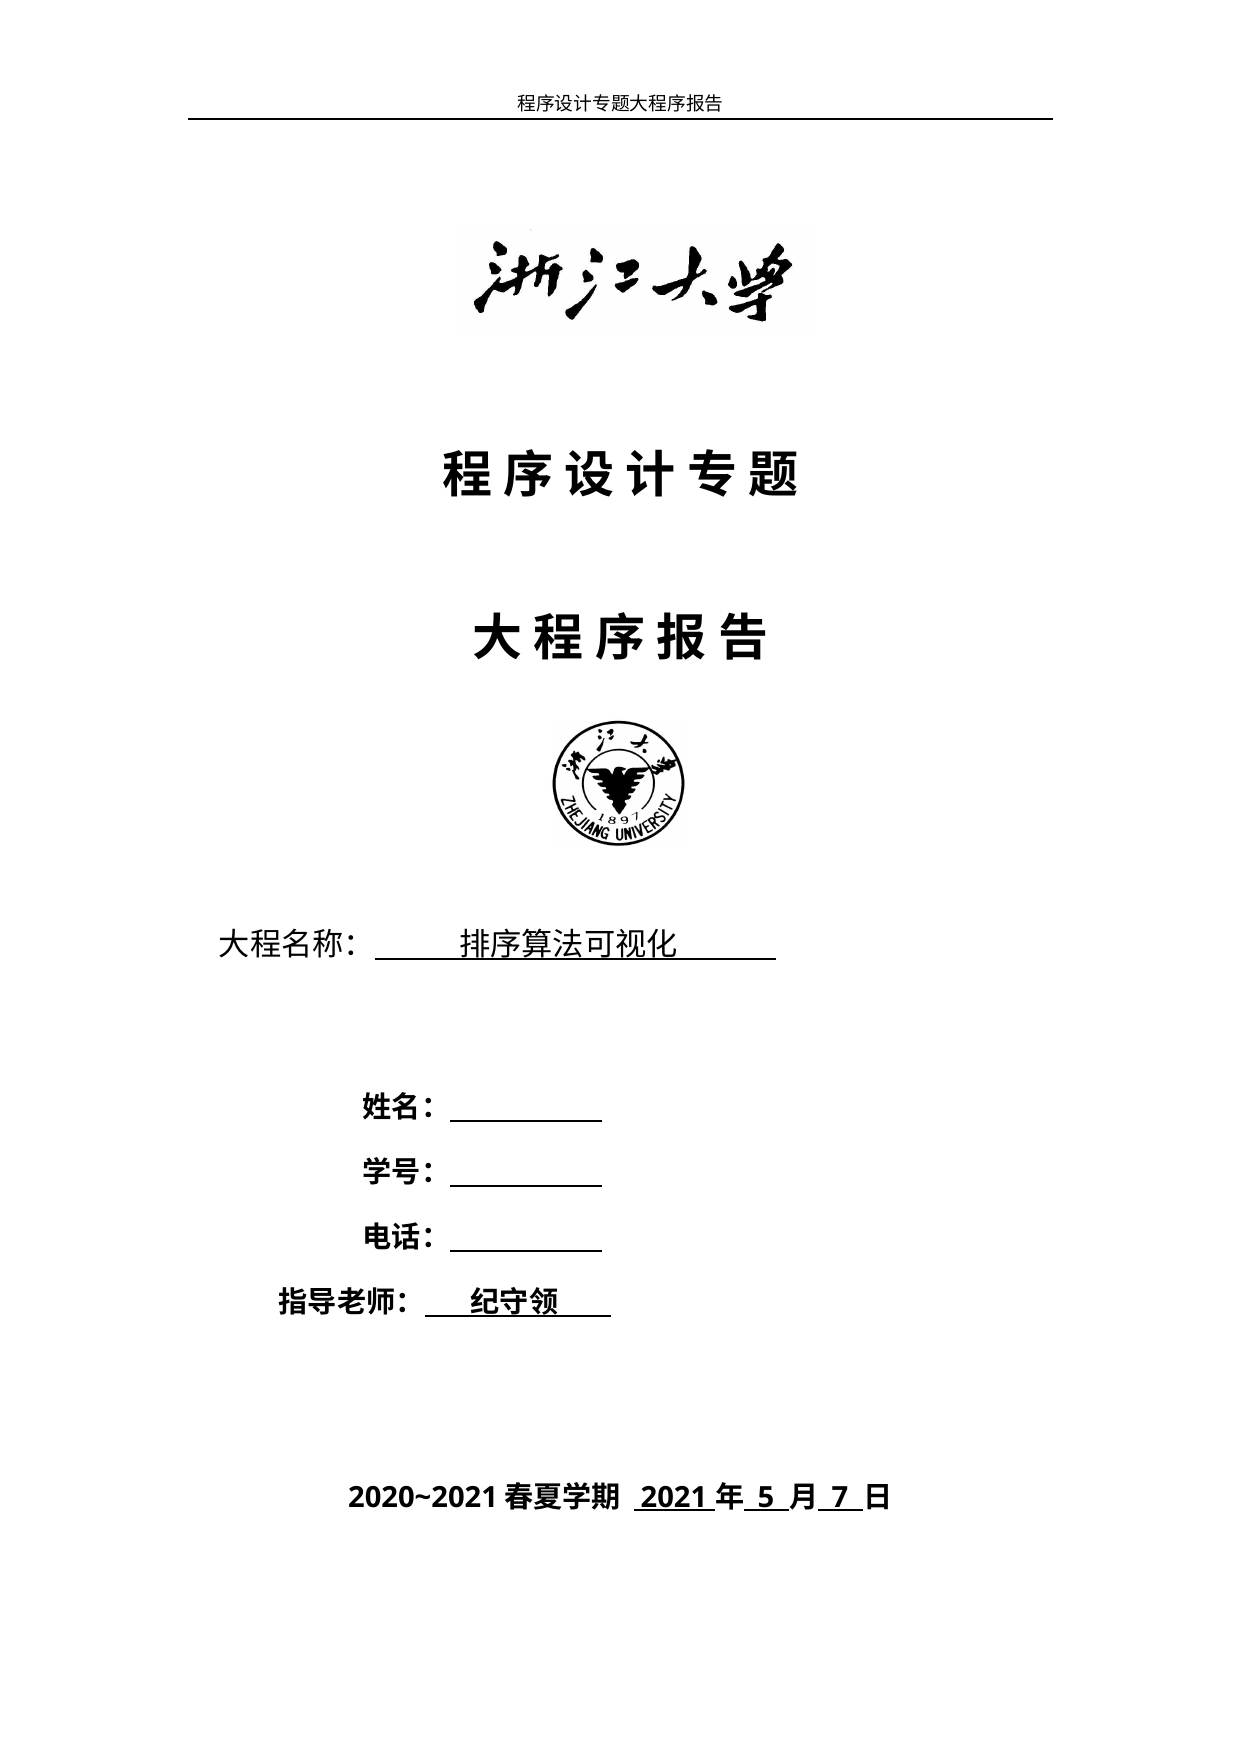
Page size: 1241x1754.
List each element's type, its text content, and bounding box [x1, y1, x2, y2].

text 大 程 序 报 告 [187, 584, 1053, 682]
text 姓名： [319, 1072, 1053, 1137]
picture [457, 223, 814, 337]
text 指导老师： 纪守领 [187, 1267, 1053, 1332]
text 学号： [319, 1137, 1053, 1202]
picture [551, 719, 686, 847]
text 2020~2021春夏学期 2021 年 5 月 7 日 [187, 1462, 1053, 1527]
text 电话： [319, 1202, 1053, 1267]
text 大程名称： 排序算法可视化 [187, 909, 1053, 974]
text 程 序 设 计 专 题 [187, 422, 1053, 519]
